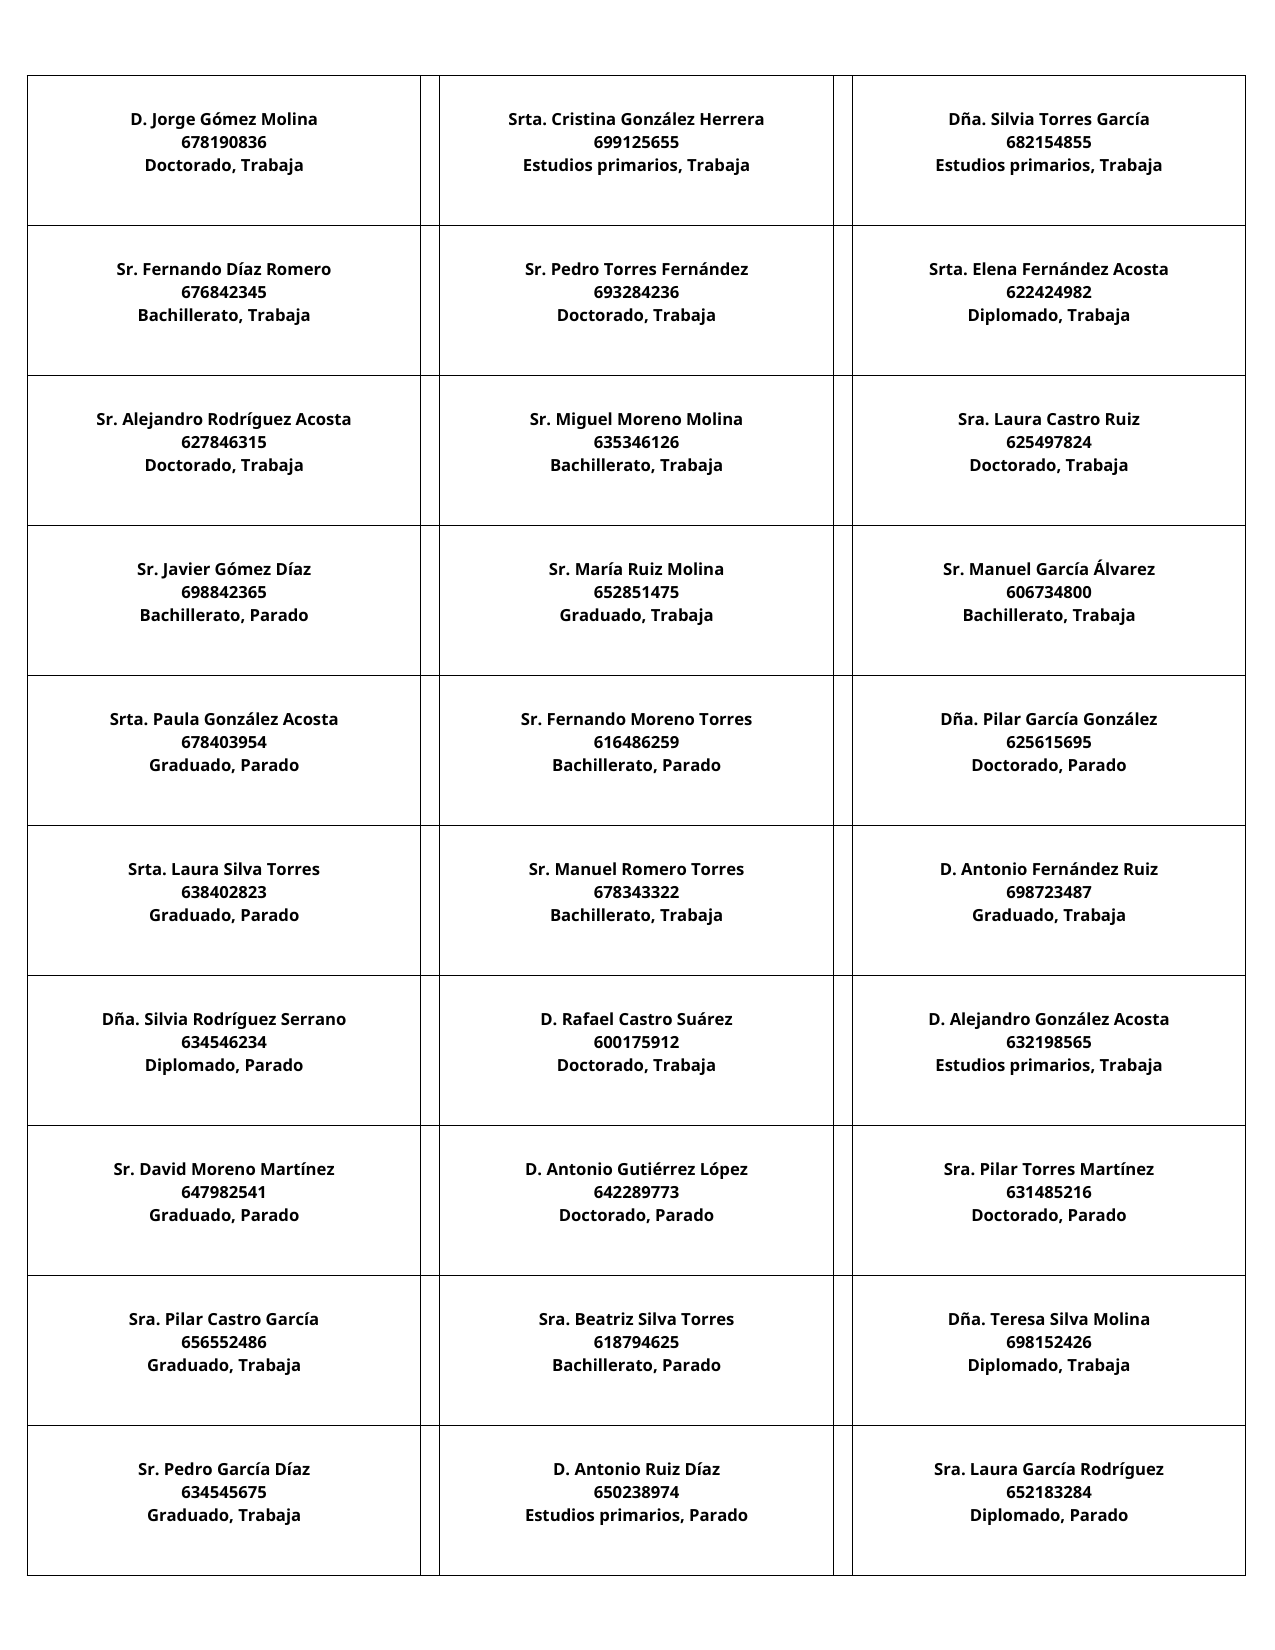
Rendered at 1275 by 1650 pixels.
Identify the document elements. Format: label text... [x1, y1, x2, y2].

table_cell Sra. Pilar Torres Martínez 631485216 Doctorado, Parado [853, 1126, 1245, 1275]
table_cell Sr. Fernando Díaz Romero 676842345 Bachillerato, Trabaja [28, 226, 420, 375]
table_cell Dña. Pilar García González 625615695 Doctorado, Parado [853, 676, 1245, 825]
table_cell Srta. Laura Silva Torres 638402823 Graduado, Parado [28, 826, 420, 975]
table_header Dña. Silvia Torres García 682154855 Estudios primarios, Trabaja [853, 76, 1245, 225]
table_cell [421, 1276, 439, 1425]
table_cell Sr. Javier Gómez Díaz 698842365 Bachillerato, Parado [28, 526, 420, 675]
table_cell [834, 826, 852, 975]
table_cell Sr. María Ruiz Molina 652851475 Graduado, Trabaja [440, 526, 833, 675]
table_header D. Jorge Gómez Molina 678190836 Doctorado, Trabaja [28, 76, 420, 225]
table_cell [421, 826, 439, 975]
table_cell [834, 1126, 852, 1275]
table_cell Sra. Laura Castro Ruiz 625497824 Doctorado, Trabaja [853, 376, 1245, 525]
table_cell Sra. Laura García Rodríguez 652183284 Diplomado, Parado [853, 1426, 1245, 1575]
table_cell Srta. Paula González Acosta 678403954 Graduado, Parado [28, 676, 420, 825]
table_cell [834, 526, 852, 675]
table_cell Sra. Beatriz Silva Torres 618794625 Bachillerato, Parado [440, 1276, 833, 1425]
table_cell D. Antonio Gutiérrez López 642289773 Doctorado, Parado [440, 1126, 833, 1275]
table_cell [421, 376, 439, 525]
table_cell [834, 1426, 852, 1575]
table_cell Sra. Pilar Castro García 656552486 Graduado, Trabaja [28, 1276, 420, 1425]
table_cell Srta. Elena Fernández Acosta 622424982 Diplomado, Trabaja [853, 226, 1245, 375]
table_cell [834, 226, 852, 375]
table_cell [421, 676, 439, 825]
table_cell [421, 526, 439, 675]
table_cell Sr. Manuel Romero Torres 678343322 Bachillerato, Trabaja [440, 826, 833, 975]
table_cell [421, 1126, 439, 1275]
table_header Srta. Cristina González Herrera 699125655 Estudios primarios, Trabaja [440, 76, 833, 225]
table_cell D. Antonio Fernández Ruiz 698723487 Graduado, Trabaja [853, 826, 1245, 975]
table_cell D. Antonio Ruiz Díaz 650238974 Estudios primarios, Parado [440, 1426, 833, 1575]
table_cell [421, 1426, 439, 1575]
table_cell Sr. Pedro Torres Fernández 693284236 Doctorado, Trabaja [440, 226, 833, 375]
table_cell Sr. Pedro García Díaz 634545675 Graduado, Trabaja [28, 1426, 420, 1575]
table_cell Dña. Teresa Silva Molina 698152426 Diplomado, Trabaja [853, 1276, 1245, 1425]
table_cell [834, 676, 852, 825]
table_cell Sr. Alejandro Rodríguez Acosta 627846315 Doctorado, Trabaja [28, 376, 420, 525]
table_cell Sr. Miguel Moreno Molina 635346126 Bachillerato, Trabaja [440, 376, 833, 525]
table_cell D. Alejandro González Acosta 632198565 Estudios primarios, Trabaja [853, 976, 1245, 1125]
table_cell Sr. David Moreno Martínez 647982541 Graduado, Parado [28, 1126, 420, 1275]
table_cell D. Rafael Castro Suárez 600175912 Doctorado, Trabaja [440, 976, 833, 1125]
table_cell Sr. Manuel García Álvarez 606734800 Bachillerato, Trabaja [853, 526, 1245, 675]
table_cell Sr. Fernando Moreno Torres 616486259 Bachillerato, Parado [440, 676, 833, 825]
table_cell [834, 976, 852, 1125]
table_cell [421, 226, 439, 375]
table_header [421, 76, 439, 225]
table_cell [421, 976, 439, 1125]
table_cell Dña. Silvia Rodríguez Serrano 634546234 Diplomado, Parado [28, 976, 420, 1125]
table_cell [834, 1276, 852, 1425]
table_header [834, 76, 852, 225]
table_cell [834, 376, 852, 525]
